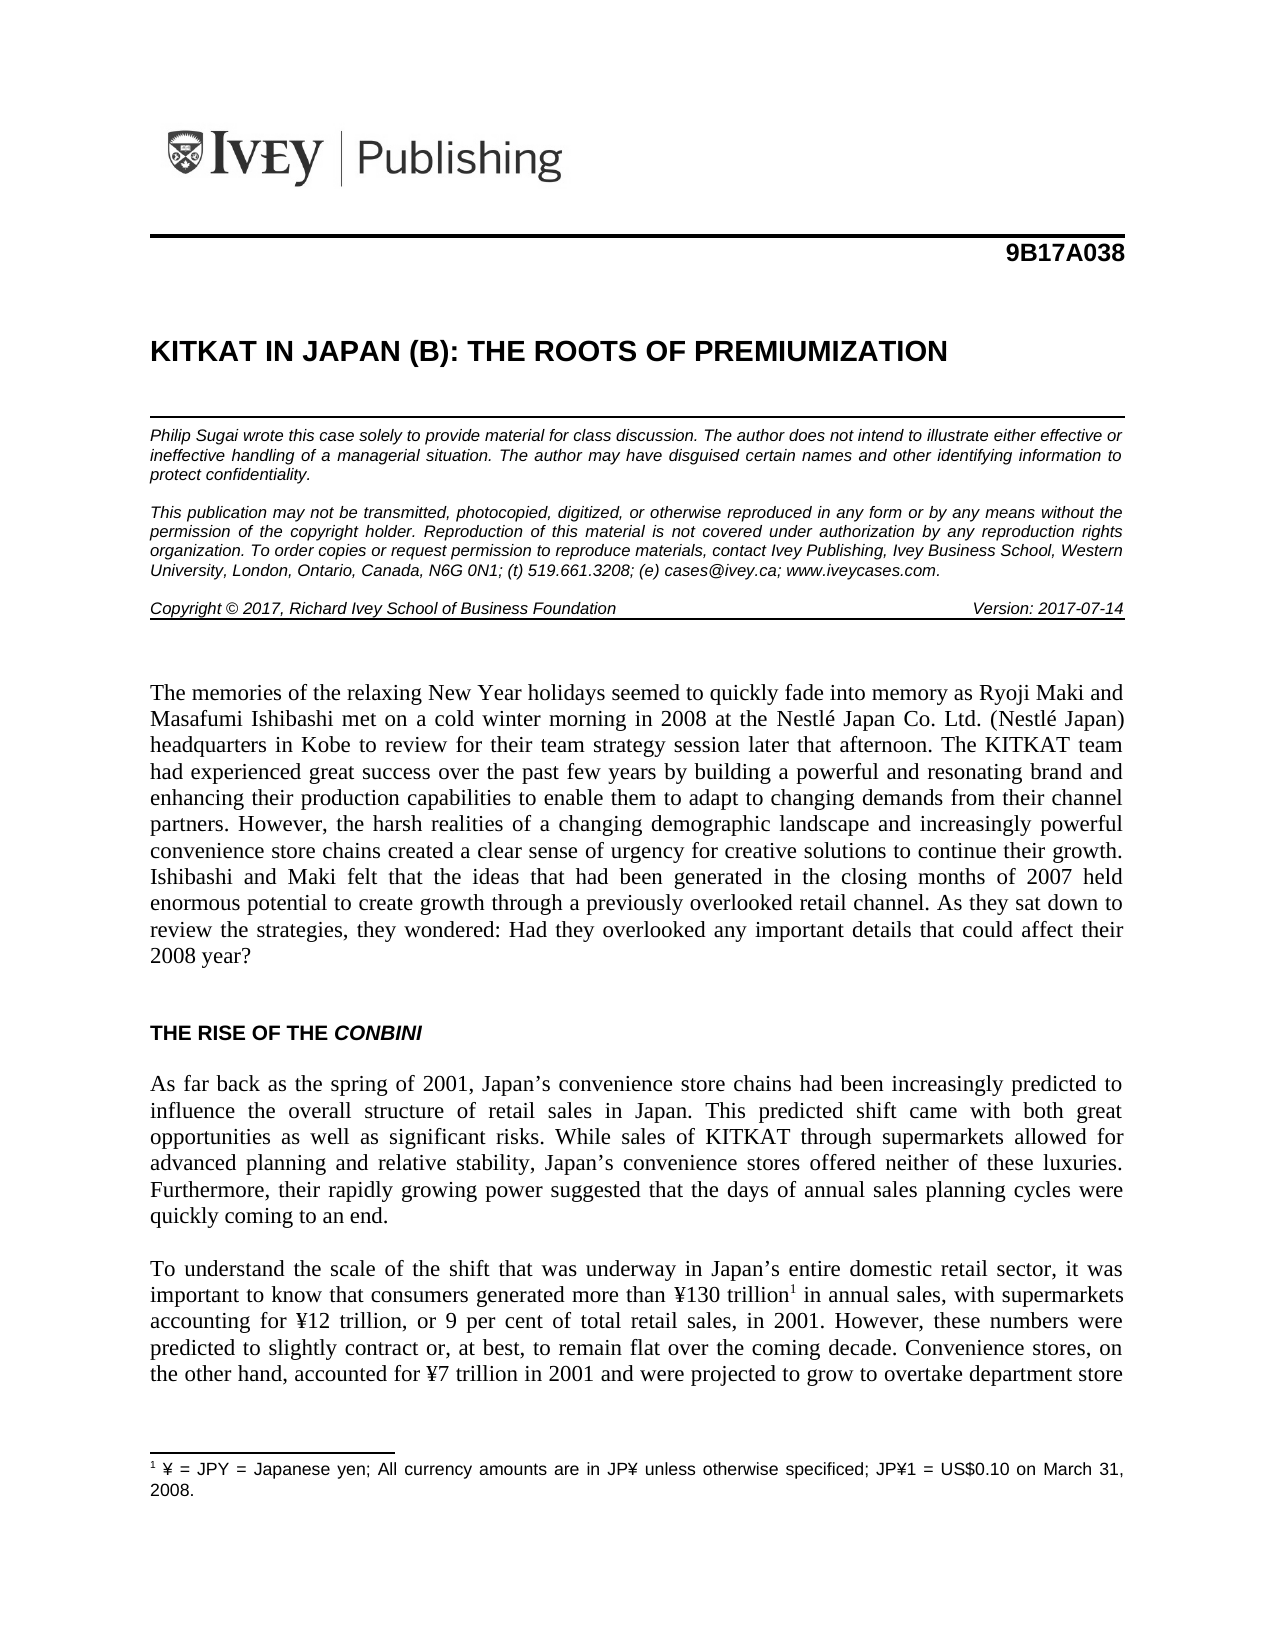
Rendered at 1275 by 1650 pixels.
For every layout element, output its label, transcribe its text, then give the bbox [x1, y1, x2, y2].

title KITKAT IN JAPAN (B): The Roots of premiumization [150, 334, 1125, 368]
text 9B17A038 [150, 238, 1125, 267]
text This publication may not be transmitted, photocopied, digitized, or otherwise reproduced in any form or by any means without the permission of the copyright holder. Reproduction of this material is not covered under authorization by any reproduction rights organization. To order copies or request permission to reproduce materials, contact Ivey Publishing, Ivey Business School, Western University, London, Ontario, Canada, N6G 0N1; (t) 519.661.3208; (e) cases@ivey.ca; www.iveycases.com. [150, 503, 1125, 579]
text The memories of the relaxing New Year holidays seemed to quickly fade into memory as Ryoji Maki and Masafumi Ishibashi met on a cold winter morning in 2008 at the Nestlé Japan Co. Ltd. (Nestlé Japan) headquarters in Kobe to review for their team strategy session later that afternoon. The KITKAT team had experienced great success over the past few years by building a powerful and resonating brand and enhancing their production capabilities to enable them to adapt to changing demands from their channel partners. However, the harsh realities of a changing demographic landscape and increasingly powerful convenience store chains created a clear sense of urgency for creative solutions to continue their growth. Ishibashi and Maki felt that the ideas that had been generated in the closing months of 2007 held enormous potential to create growth through a previously overlooked retail channel. As they sat down to review the strategies, they wondered: Had they overlooked any important details that could affect their 2008 year? [150, 679, 1125, 968]
text As far back as the spring of 2001, Japan’s convenience store chains had been increasingly predicted to influence the overall structure of retail sales in Japan. This predicted shift came with both great opportunities as well as significant risks. While sales of KITKAT through supermarkets allowed for advanced planning and relative stability, Japan’s convenience stores offered neither of these luxuries. Furthermore, their rapidly growing power suggested that the days of annual sales planning cycles were quickly coming to an end. [150, 1070, 1125, 1228]
text Philip Sugai wrote this case solely to provide material for class discussion. The author does not intend to illustrate either effective or ineffective handling of a managerial situation. The author may have disguised certain names and other identifying information to protect confidentiality. [150, 418, 1125, 484]
text THE RISE OF THE CONBINI [150, 1021, 1125, 1045]
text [150, 1255, 1125, 1413]
text Copyright © 2017, Richard Ivey School of Business Foundation Version: 2017-07-14 [150, 599, 1125, 618]
